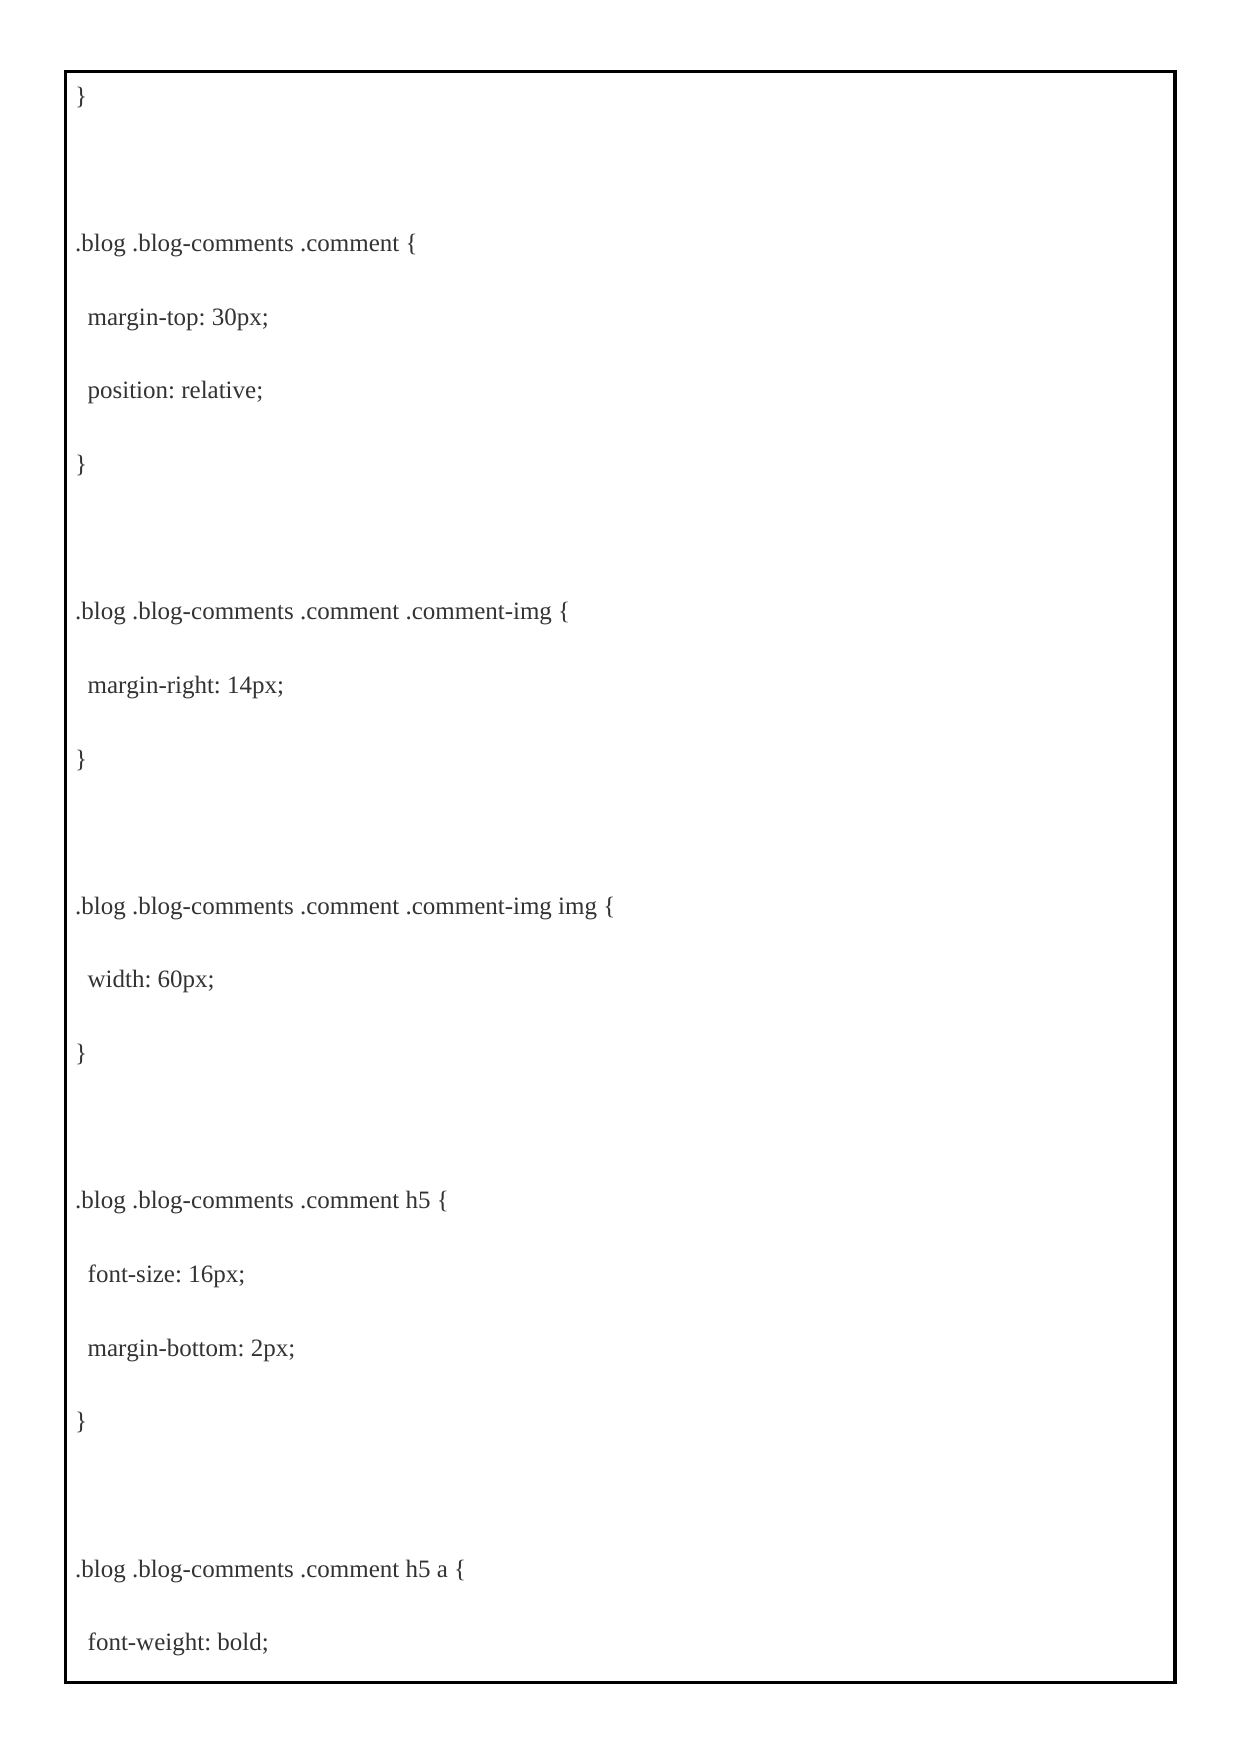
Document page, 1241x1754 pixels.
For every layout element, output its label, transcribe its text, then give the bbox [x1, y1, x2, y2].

list } [75, 1401, 1165, 1435]
list } [75, 443, 1165, 478]
list .blog .blog-comments .comment h5 { [75, 1180, 1165, 1214]
list margin-right: 14px; [75, 664, 1165, 699]
list margin-bottom: 2px; [75, 1327, 1165, 1362]
list } [75, 1032, 1165, 1067]
list font-size: 16px; [75, 1253, 1165, 1288]
list .blog .blog-comments .comment .comment-img { [75, 591, 1165, 625]
list .blog .blog-comments .comment .comment-img img { [75, 885, 1165, 920]
list .blog .blog-comments .comment h5 a { [75, 1548, 1165, 1582]
list } [75, 738, 1165, 772]
list position: relative; [75, 369, 1165, 404]
list margin-top: 30px; [75, 296, 1165, 331]
list .blog .blog-comments .comment { [75, 222, 1165, 257]
list width: 60px; [75, 959, 1165, 993]
list } [75, 75, 1165, 109]
list font-weight: bold; [75, 1622, 1165, 1656]
